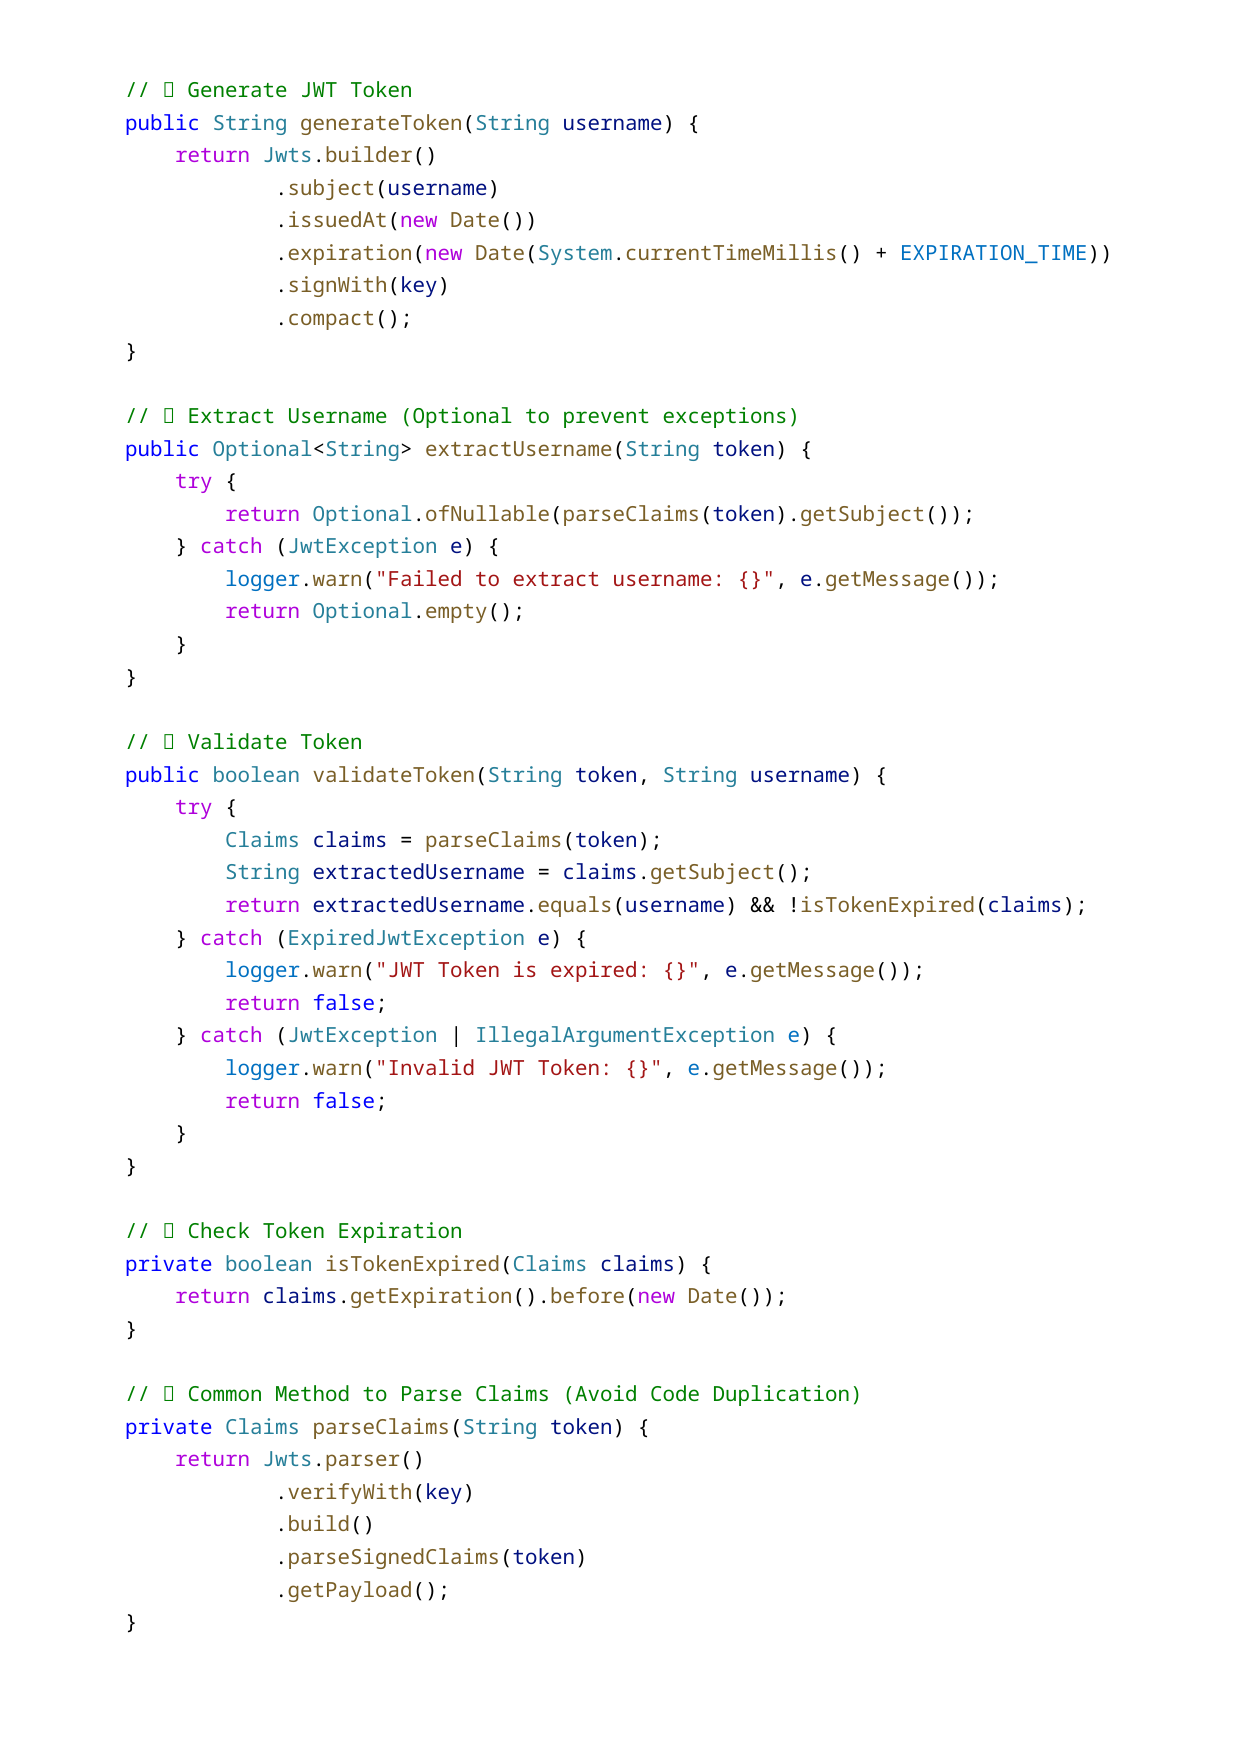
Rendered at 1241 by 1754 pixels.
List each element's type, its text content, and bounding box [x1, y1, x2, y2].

text .expiration(new Date(System.currentTimeMillis() + EXPIRATION_TIME)) [75, 238, 1165, 266]
text } [75, 1118, 1165, 1147]
text .subject(username) [75, 173, 1165, 201]
text logger.warn("JWT Token is expired: {}", e.getMessage()); [75, 955, 1165, 984]
text return false; [75, 988, 1165, 1016]
text return claims.getExpiration().before(new Date()); [75, 1281, 1165, 1310]
text } [75, 1607, 1165, 1636]
text Claims claims = parseClaims(token); [75, 825, 1165, 853]
text return Jwts.parser() [75, 1444, 1165, 1473]
text .build() [75, 1509, 1165, 1538]
text public Optional<String> extractUsername(String token) { [75, 434, 1165, 462]
text private boolean isTokenExpired(Claims claims) { [75, 1249, 1165, 1277]
text } [75, 662, 1165, 690]
text String extractedUsername = claims.getSubject(); [75, 857, 1165, 886]
text } catch (JwtException | IllegalArgumentException e) { [75, 1021, 1165, 1049]
text .compact(); [75, 303, 1165, 332]
text return Jwts.builder() [75, 140, 1165, 169]
text // ✅ Generate JWT Token [75, 75, 1165, 103]
text // ✅ Extract Username (Optional to prevent exceptions) [75, 401, 1165, 429]
text return false; [75, 1086, 1165, 1114]
text try { [75, 792, 1165, 821]
text } catch (JwtException e) { [75, 531, 1165, 560]
text .verifyWith(key) [75, 1477, 1165, 1505]
text } catch (ExpiredJwtException e) { [75, 923, 1165, 951]
text } [75, 1151, 1165, 1179]
text // ✅ Common Method to Parse Claims (Avoid Code Duplication) [75, 1379, 1165, 1408]
text // ✅ Check Token Expiration [75, 1216, 1165, 1244]
text private Claims parseClaims(String token) { [75, 1412, 1165, 1440]
text logger.warn("Invalid JWT Token: {}", e.getMessage()); [75, 1053, 1165, 1082]
text .parseSignedClaims(token) [75, 1542, 1165, 1571]
text } [75, 1314, 1165, 1342]
text .getPayload(); [75, 1575, 1165, 1603]
text public String generateToken(String username) { [75, 108, 1165, 136]
text public boolean validateToken(String token, String username) { [75, 760, 1165, 788]
text .signWith(key) [75, 271, 1165, 299]
text try { [75, 466, 1165, 495]
text return extractedUsername.equals(username) && !isTokenExpired(claims); [75, 890, 1165, 918]
text logger.warn("Failed to extract username: {}", e.getMessage()); [75, 564, 1165, 592]
text } [75, 629, 1165, 658]
text return Optional.ofNullable(parseClaims(token).getSubject()); [75, 499, 1165, 527]
text return Optional.empty(); [75, 597, 1165, 625]
text // ✅ Validate Token [75, 727, 1165, 756]
text } [75, 336, 1165, 364]
text .issuedAt(new Date()) [75, 205, 1165, 234]
